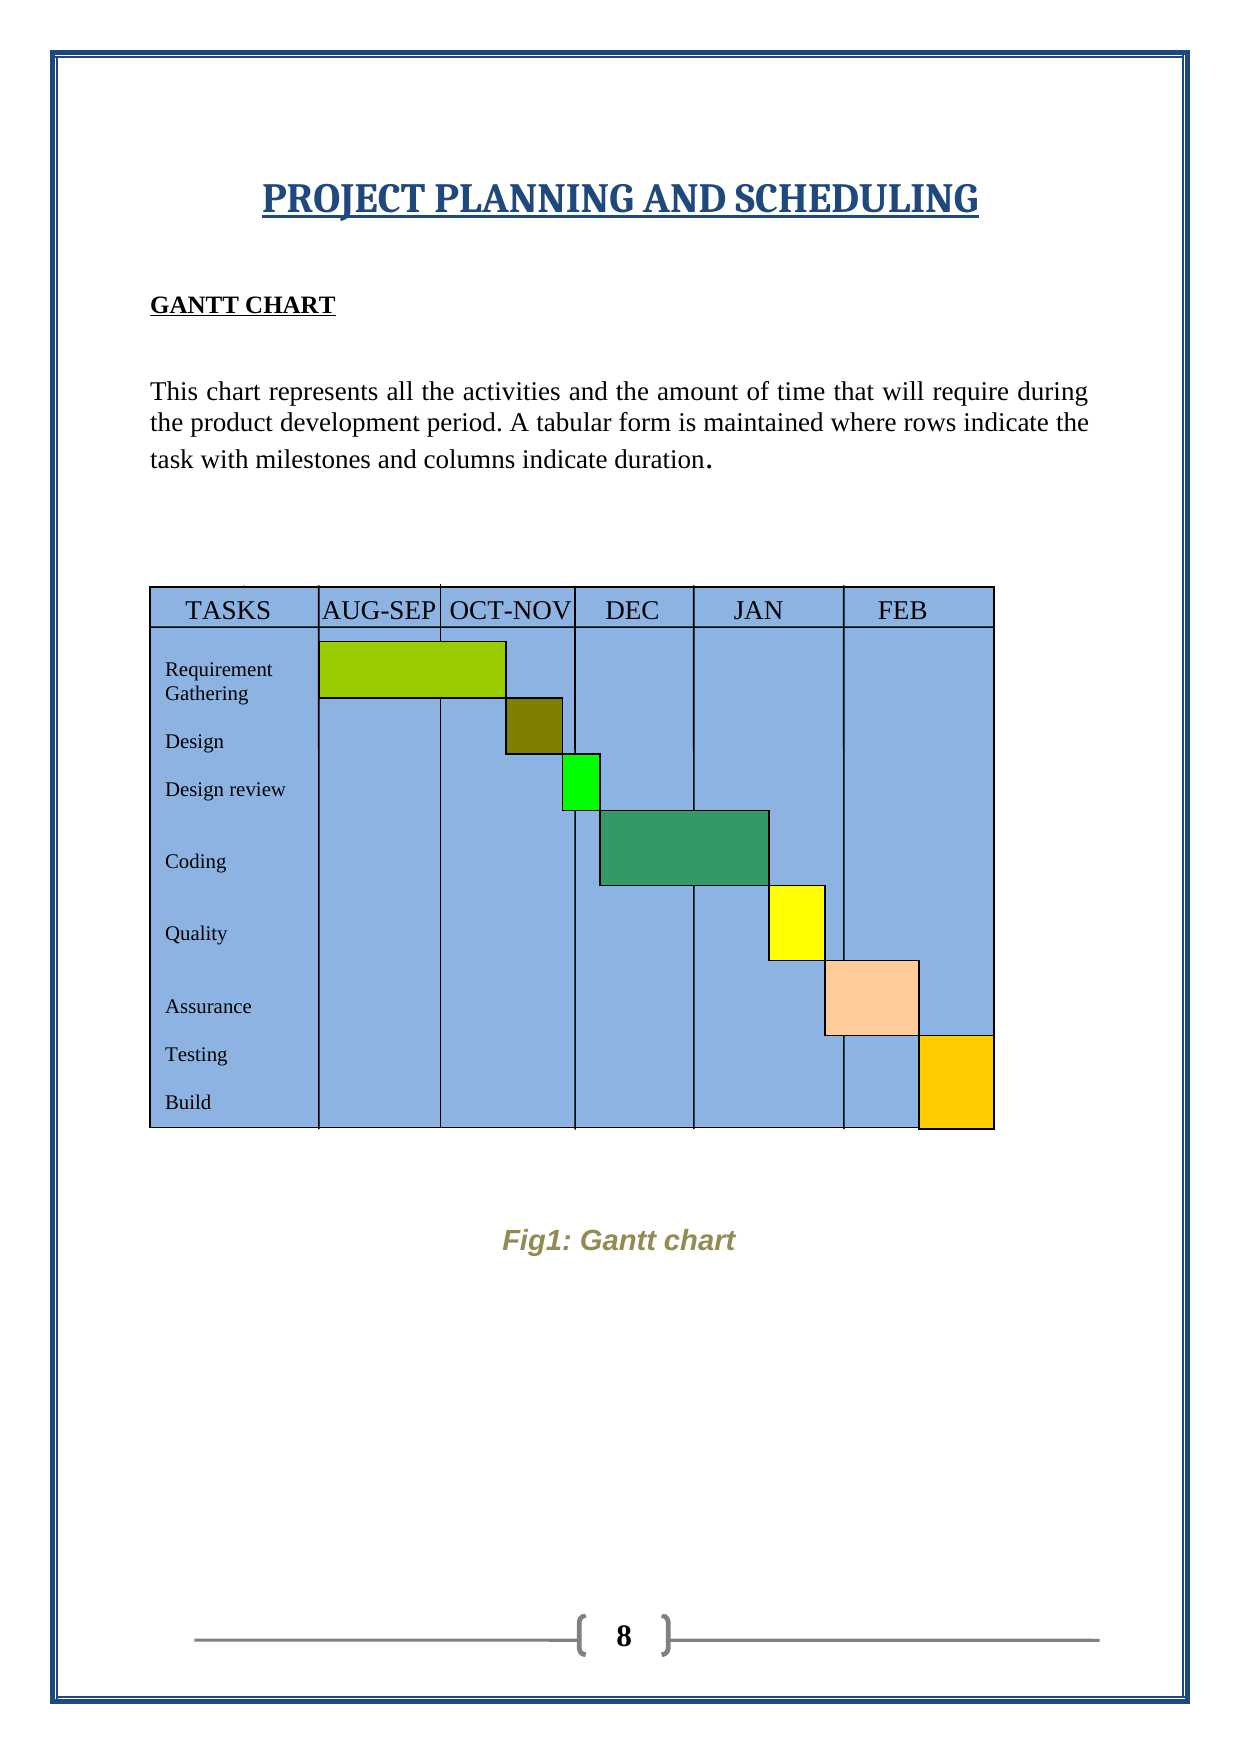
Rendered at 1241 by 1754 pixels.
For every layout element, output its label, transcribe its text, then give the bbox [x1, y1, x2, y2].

text This chart represents all the activities and the amount of time that will require during the product development period. A tabular form is maintained where rows indicate the task with milestones and columns indicate duration. [150, 375, 1090, 475]
subtitle Fig1: Gantt chart [150, 1223, 1090, 1257]
text Gantt chart [150, 290, 1090, 318]
subtitle Project Planning and Scheduling [150, 175, 1090, 223]
